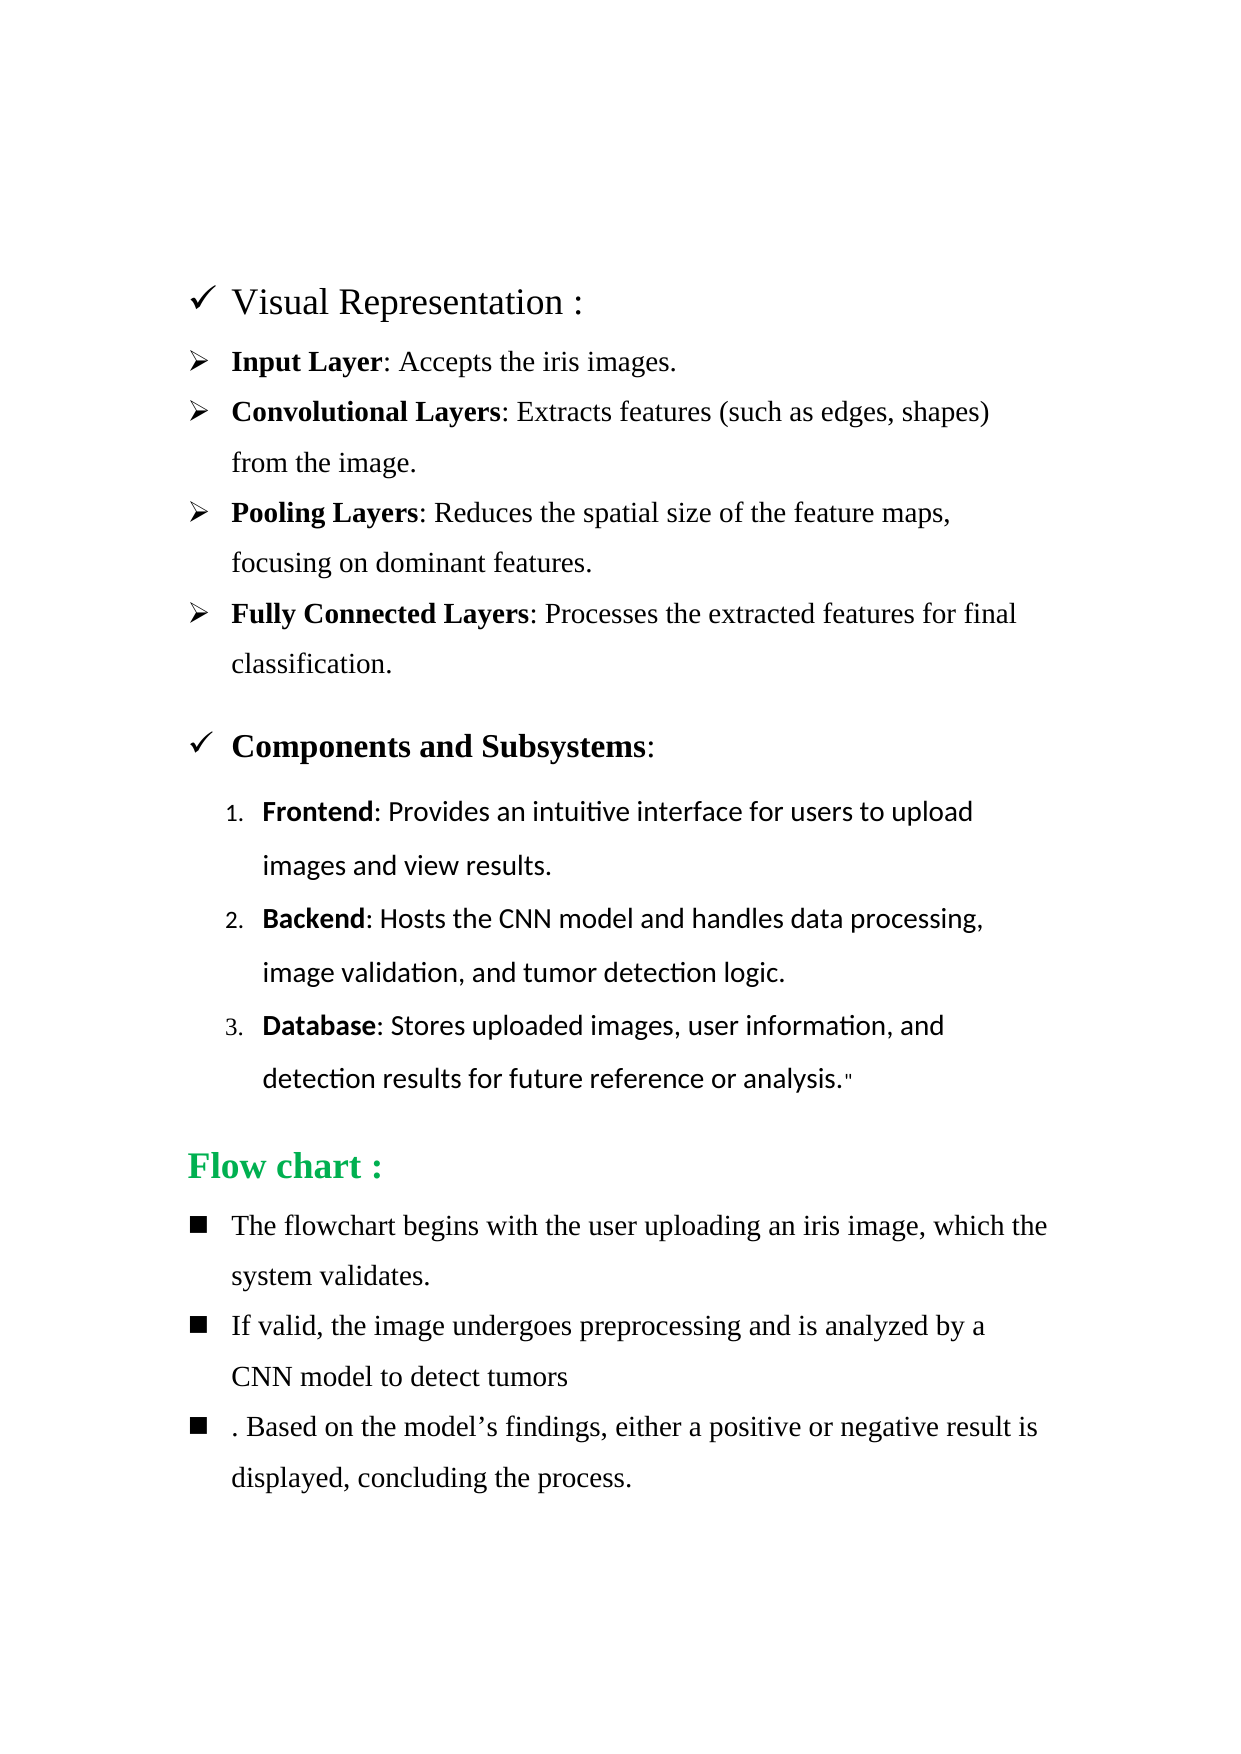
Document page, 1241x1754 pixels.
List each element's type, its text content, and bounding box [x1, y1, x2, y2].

list Convolutional Layers: Extracts features (such as edges, shapes) from the image. [187, 459, 1053, 543]
list Components and Subsystems: [187, 791, 1053, 829]
list Pooling Layers: Reduces the spatial size of the feature maps, focusing on dominant features. [187, 560, 1053, 644]
list Input Layer: Accepts the iris images. [187, 409, 1053, 442]
list Database: Stores uploaded images, user information, and detection results for future reference or analysis." [225, 1072, 1053, 1161]
list Backend: Hosts the CNN model and handles data processing, image validation, and tumor detection logic. [225, 965, 1053, 1054]
list The flowchart begins with the user uploading an iris image, which the system validates. [187, 1272, 1053, 1356]
list Fully Connected Layers: Processes the extracted features for final classification. [187, 661, 1053, 744]
list Visual Representation : [187, 344, 1053, 387]
list Frontend: Provides an intuitive interface for users to upload images and view results. [225, 858, 1053, 947]
list Flow chart : [187, 1208, 1053, 1251]
list . Based on the model’s findings, either a positive or negative result is displayed, concluding the process. [187, 1474, 1053, 1558]
list If valid, the image undergoes preprocessing and is analyzed by a CNN model to detect tumors [187, 1373, 1053, 1457]
